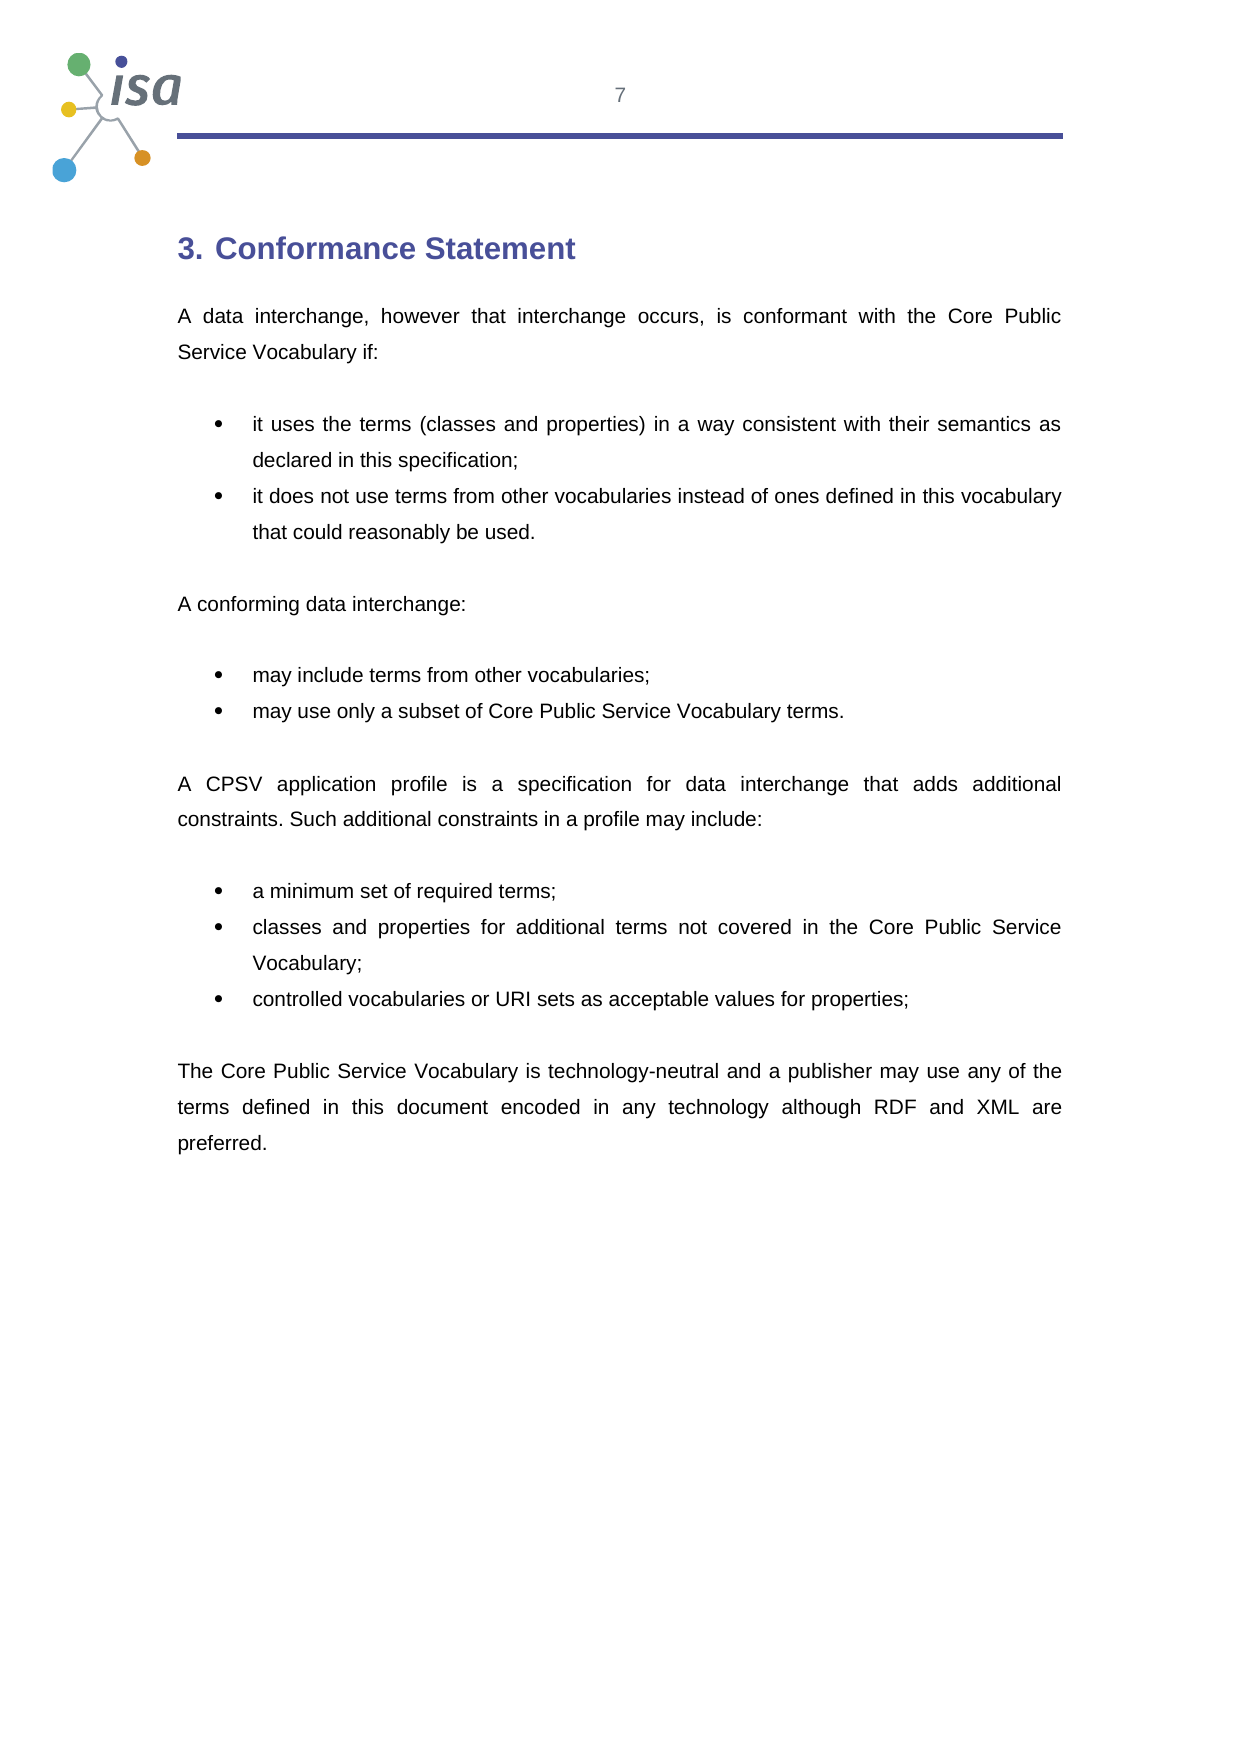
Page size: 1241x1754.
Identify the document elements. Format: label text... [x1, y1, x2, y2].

list controlled vocabularies or URI sets as acceptable values for properties; [215, 987, 1063, 1011]
list a minimum set of required terms; [215, 879, 1063, 903]
list may use only a subset of Core Public Service Vocabulary terms. [215, 699, 1063, 723]
list may include terms from other vocabularies; [215, 663, 1063, 687]
list classes and properties for additional terms not covered in the Core Public Service Vocabulary; [215, 915, 1063, 975]
text A CPSV application profile is a specification for data interchange that adds additional constraints. Such additional constraints in a profile may include: [177, 771, 1063, 831]
text A conforming data interchange: [177, 591, 1063, 615]
text The Core Public Service Vocabulary is technology-neutral and a publisher may use any of the terms defined in this document encoded in any technology although RDF and XML are preferred. [177, 1059, 1063, 1155]
text A data interchange, however that interchange occurs, is conformant with the Core Public Service Vocabulary if: [177, 304, 1063, 364]
list it does not use terms from other vocabularies instead of ones defined in this vocabulary that could reasonably be used. [215, 483, 1063, 543]
subtitle Conformance Statement [177, 230, 1063, 266]
list it uses the terms (classes and properties) in a way consistent with their semantics as declared in this specification; [215, 412, 1063, 472]
